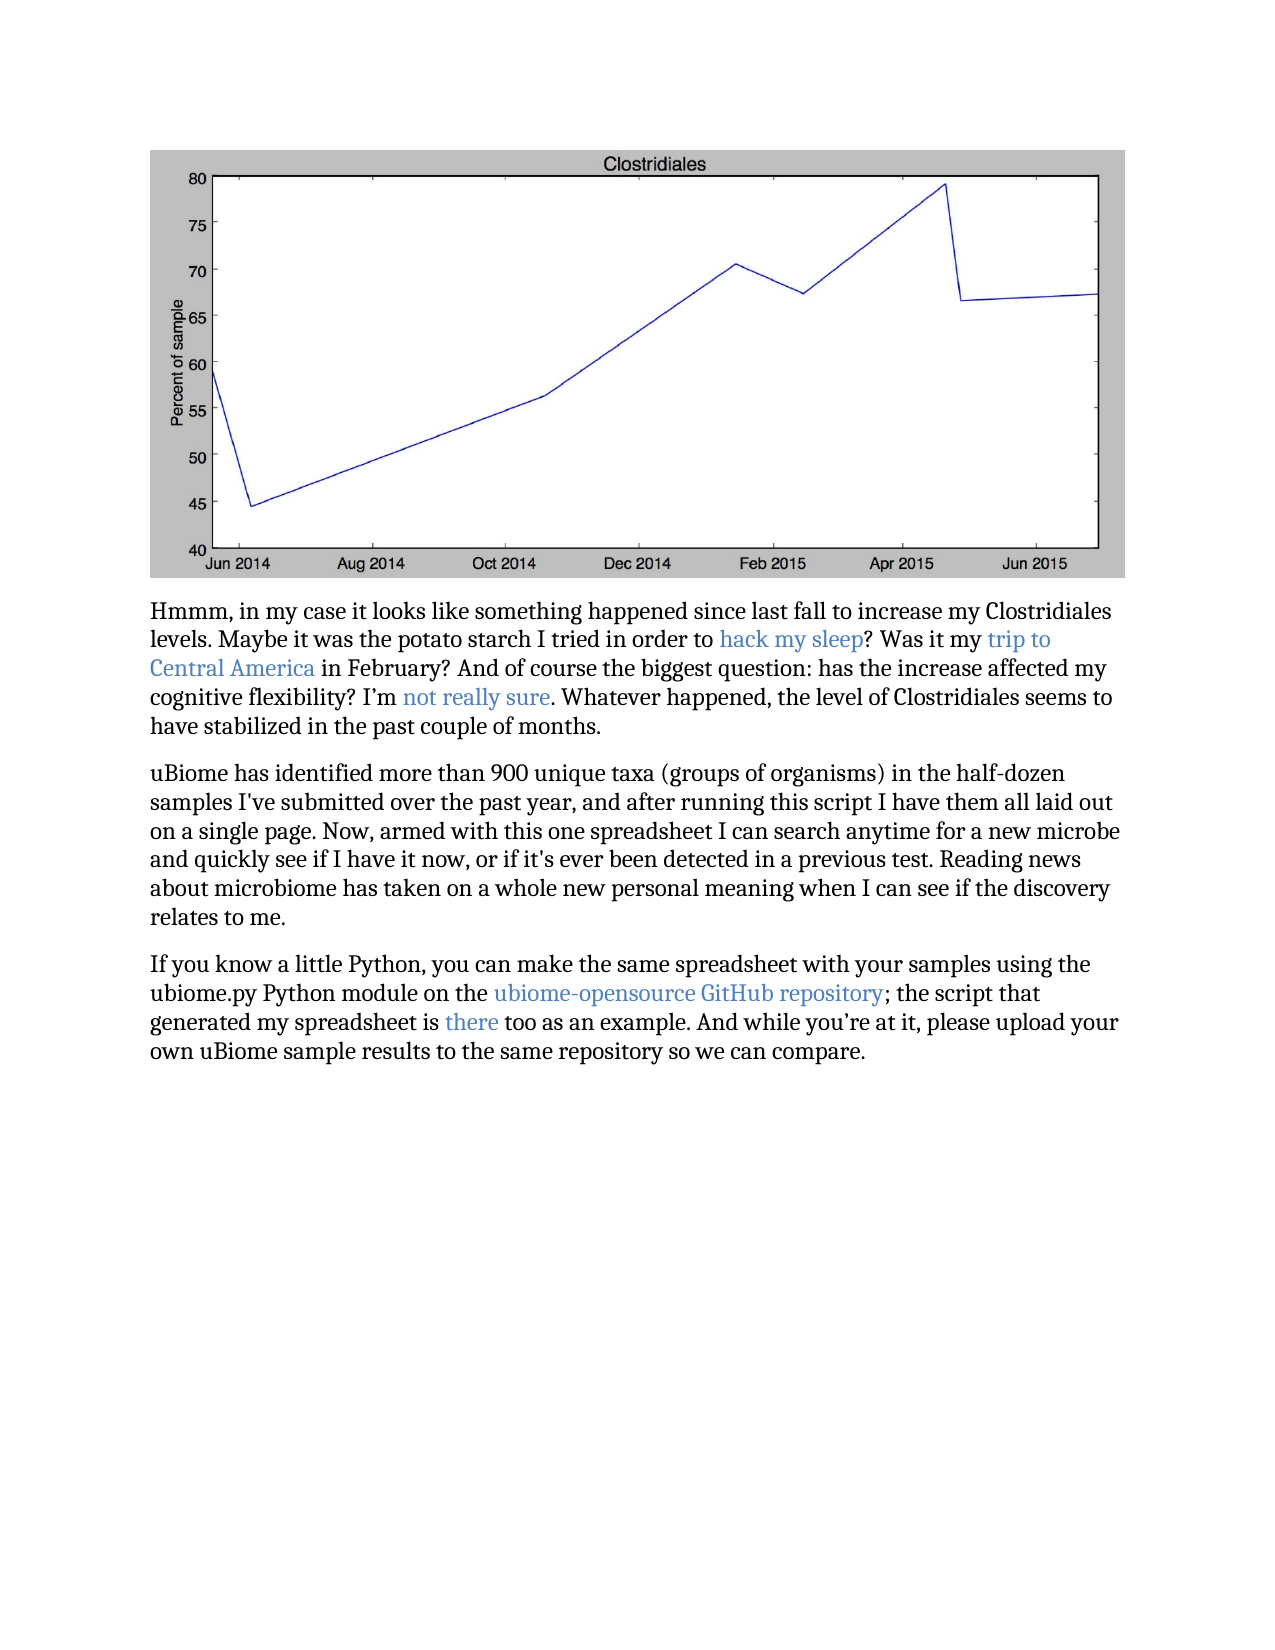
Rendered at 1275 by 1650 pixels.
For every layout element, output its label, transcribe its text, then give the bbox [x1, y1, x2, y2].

picture [150, 150, 1125, 578]
text uBiome has identified more than 900 unique taxa (groups of organisms) in the half-dozen samples I've submitted over the past year, and after running this script I have them all laid out on a single page. Now, armed with this one spreadsheet I can search anytime for a new microbe and quickly see if I have it now, or if it's ever been detected in a previous test. Reading news about microbiome has taken on a whole new personal meaning when I can see if the discovery relates to me. [150, 759, 1125, 932]
text Hmmm, in my case it looks like something happened since last fall to increase my Clostridiales levels. Maybe it was the potato starch I tried in order to hack my sleep? Was it my trip to Central America in February? And of course the biggest question: has the increase affected my cognitive flexibility? I’m not really sure. Whatever happened, the level of Clostridiales seems to have stabilized in the past couple of months. [150, 597, 1125, 740]
text If you know a little Python, you can make the same spreadsheet with your samples using the ubiome.py Python module on the ubiome-opensource GitHub repository; the script that generated my spreadsheet is there too as an example. And while you’re at it, please upload your own uBiome sample results to the same repository so we can compare. [150, 950, 1125, 1065]
